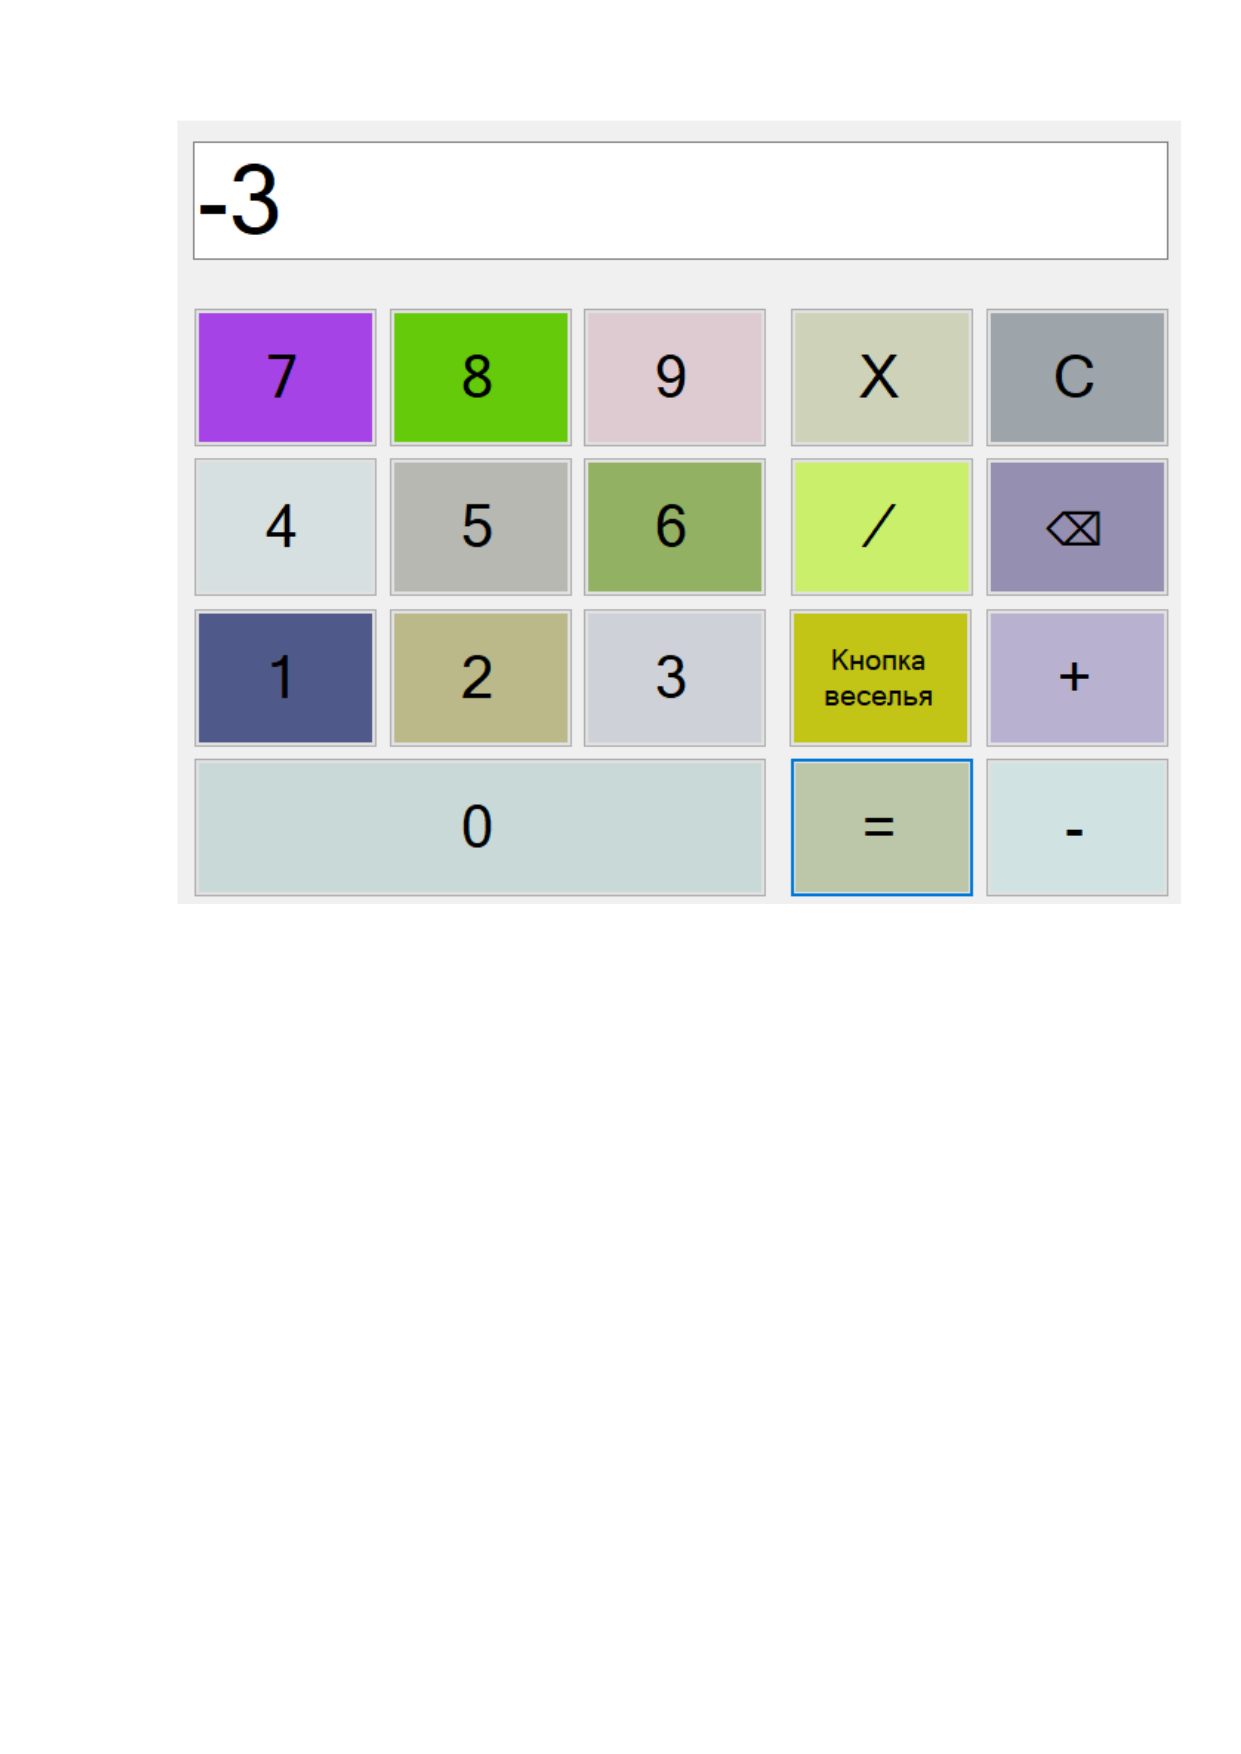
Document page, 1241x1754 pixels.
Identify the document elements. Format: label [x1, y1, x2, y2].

picture [177, 118, 1182, 904]
